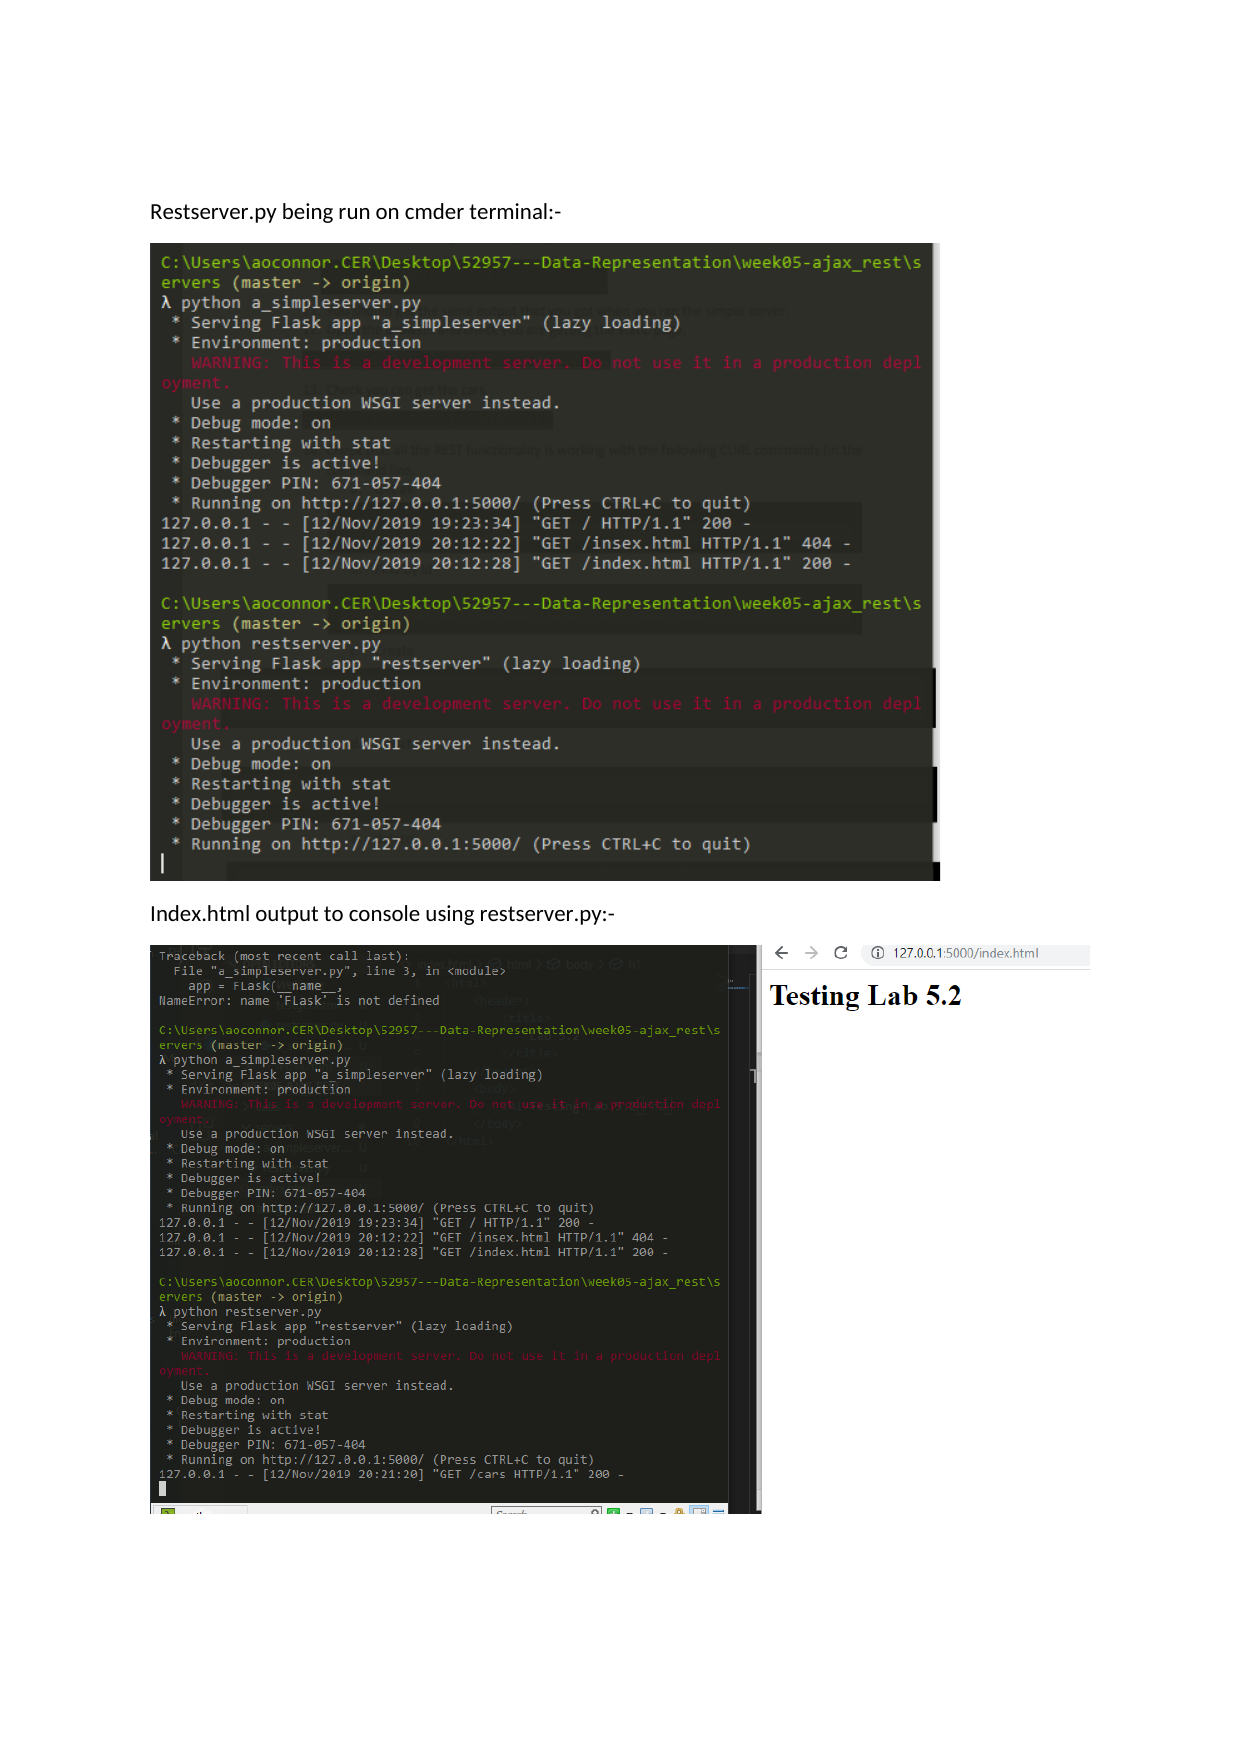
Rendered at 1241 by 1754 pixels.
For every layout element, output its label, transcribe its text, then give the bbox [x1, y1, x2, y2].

picture [150, 945, 1091, 1514]
text Restserver.py being run on cmder terminal:- [150, 197, 1090, 225]
picture [150, 243, 941, 881]
text Index.html output to console using restserver.py:- [150, 899, 1090, 927]
